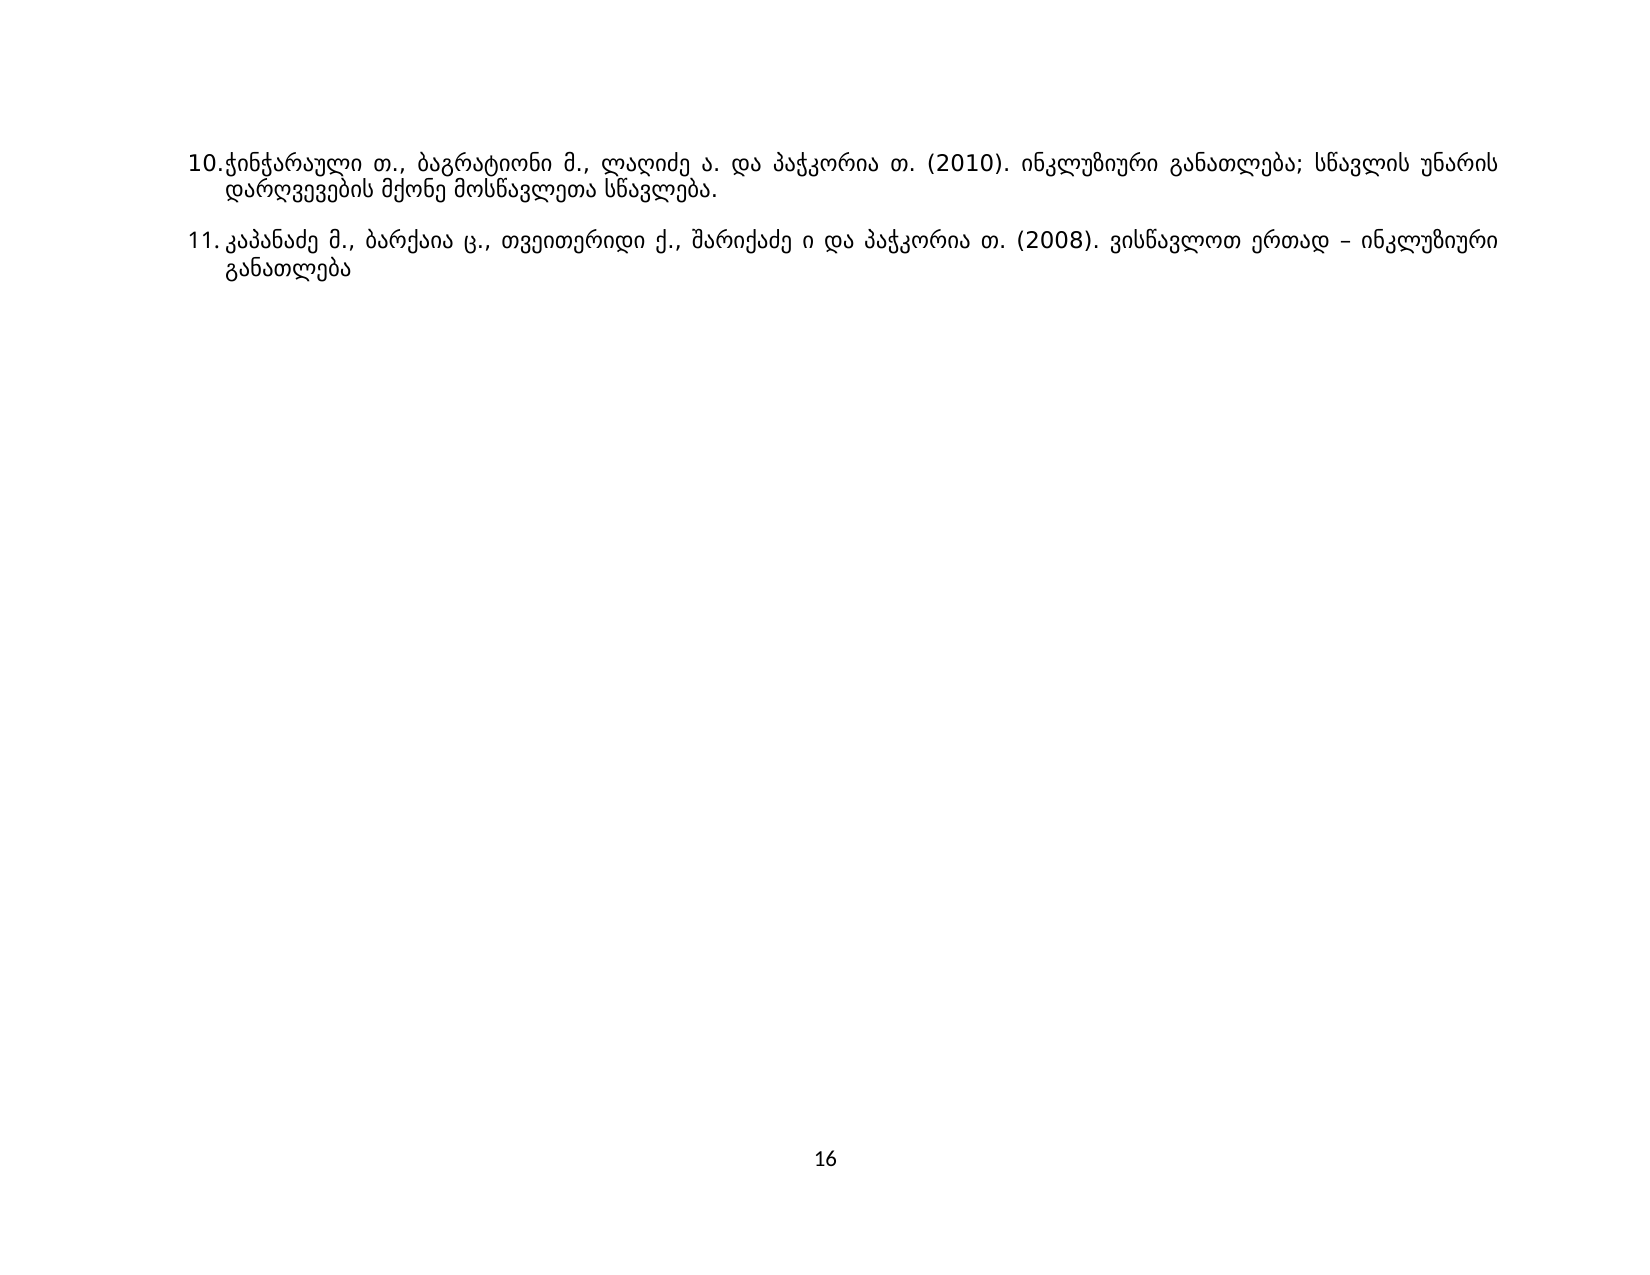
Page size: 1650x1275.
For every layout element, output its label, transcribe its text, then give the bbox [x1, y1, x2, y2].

list კაპანაძე მ., ბარქაია ც., თვეითერიდი ქ., შარიქაძე ი და პაჭკორია თ. (2008). ვისწავლოთ ერთად – ინკლუზიური განათლება [187, 224, 1500, 282]
list ჭინჭარაული თ., ბაგრატიონი მ., ლაღიძე ა. და პაჭკორია თ. (2010). ინკლუზიური განათლება; სწავლის უნარის დარღვევების მქონე მოსწავლეთა სწავლება. [187, 150, 1500, 203]
